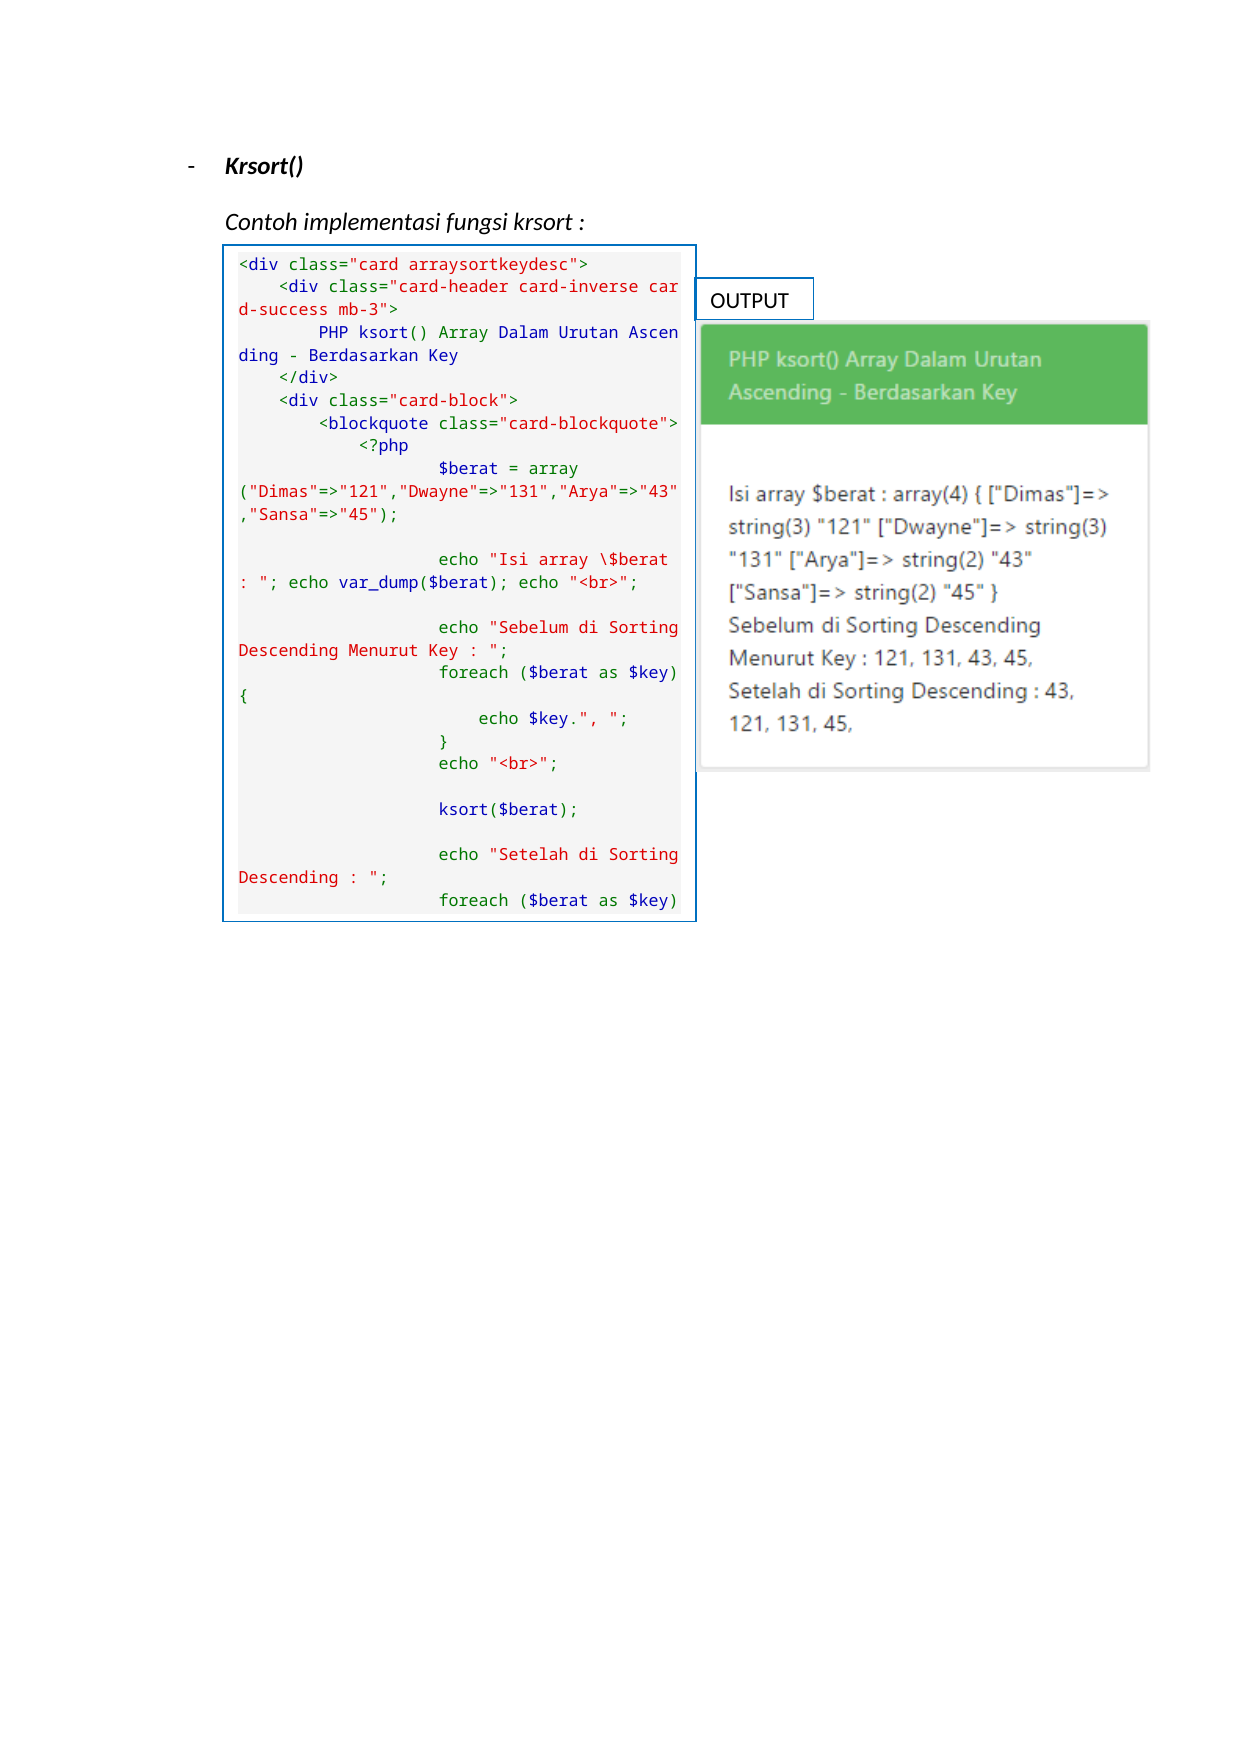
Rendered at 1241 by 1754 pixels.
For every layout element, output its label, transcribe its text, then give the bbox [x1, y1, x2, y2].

text Contoh implementasi fungsi krsort : [150, 206, 1090, 236]
list Krsort() [187, 150, 1090, 181]
